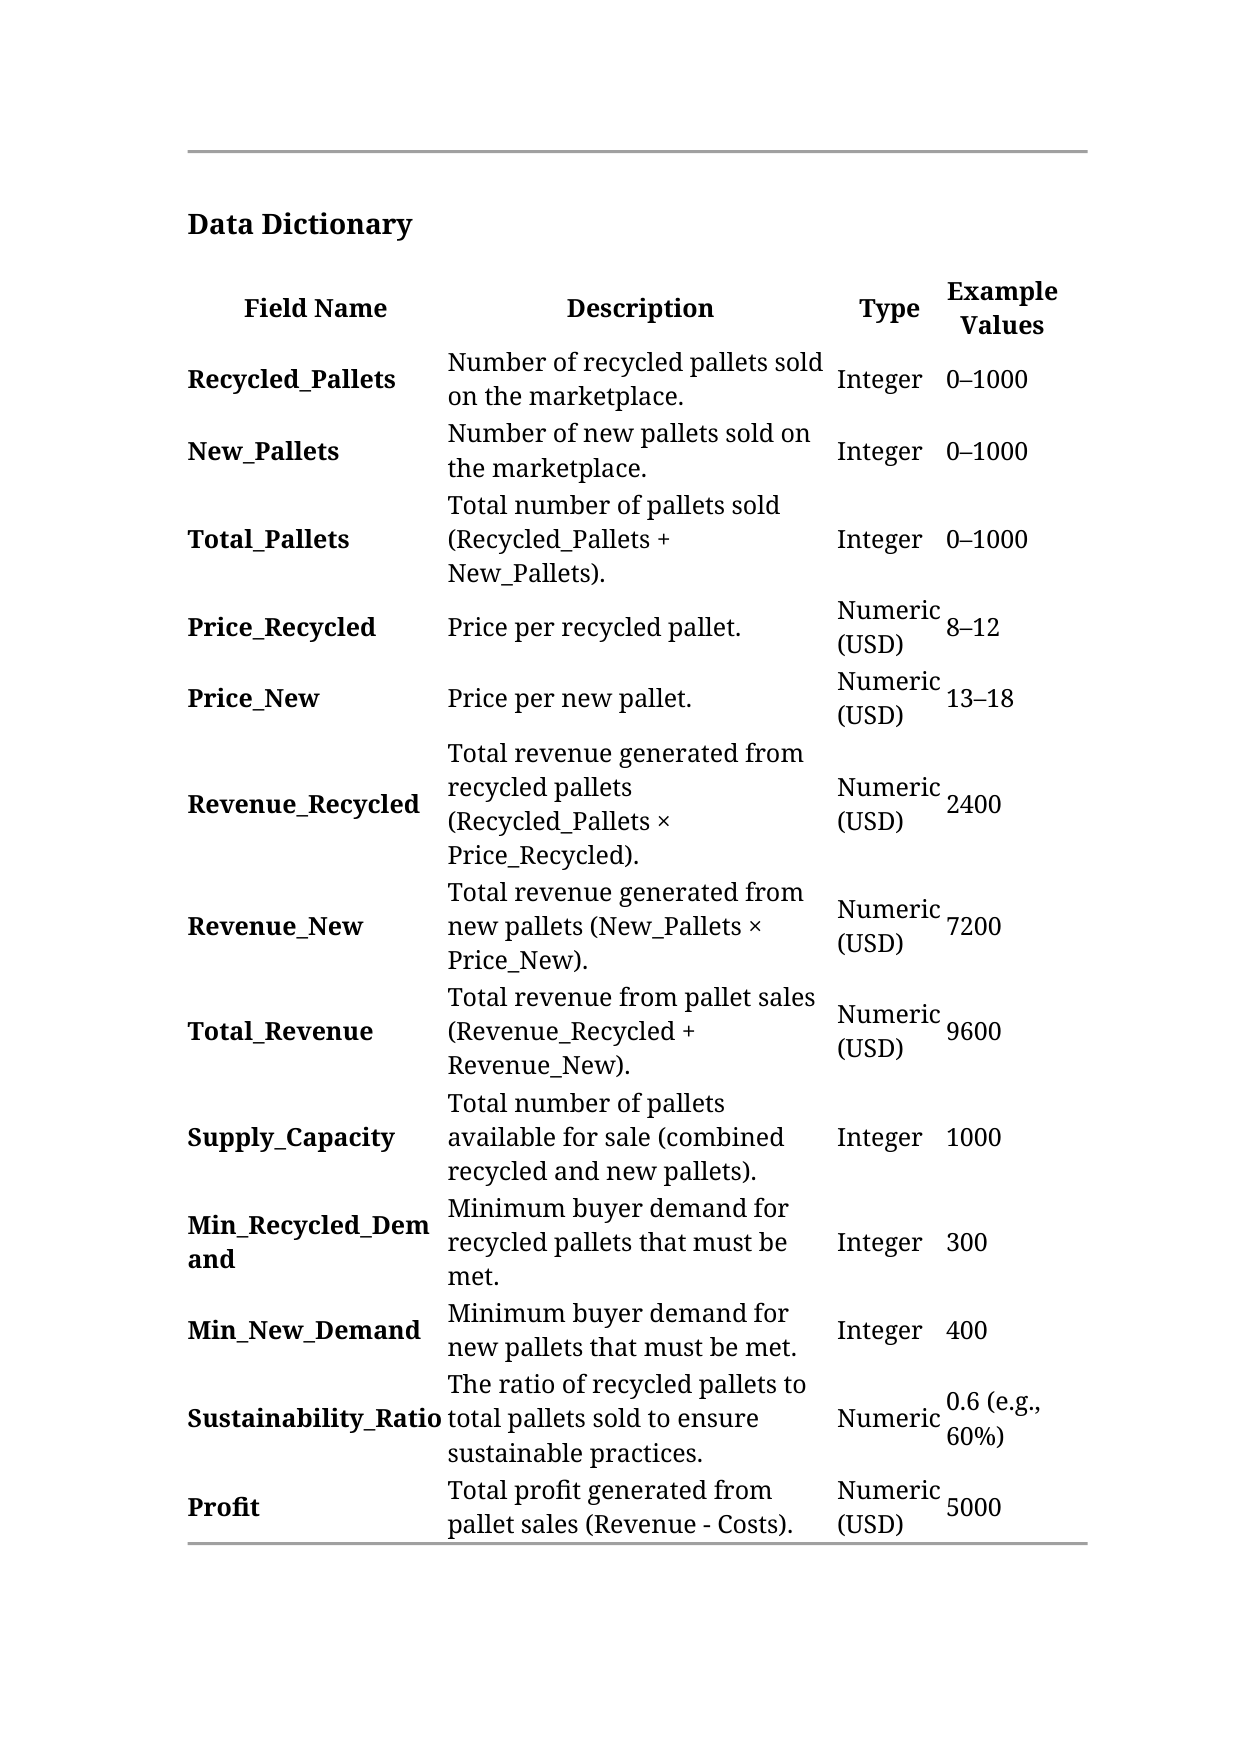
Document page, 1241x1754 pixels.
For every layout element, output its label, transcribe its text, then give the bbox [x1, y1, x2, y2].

table_cell 0–1000 [944, 343, 1061, 414]
table_cell 0.6 (e.g., 60%) [944, 1366, 1061, 1471]
table_cell Integer [835, 1189, 944, 1294]
table_cell Sustainability_Ratio [186, 1366, 446, 1471]
table_cell 9600 [944, 978, 1061, 1084]
table_cell Numeric (USD) [835, 873, 944, 978]
table_cell Numeric [835, 1366, 944, 1471]
table_cell Supply_Capacity [186, 1084, 446, 1189]
table_cell Integer [835, 486, 944, 591]
table_cell 8–12 [944, 591, 1061, 662]
table_cell Integer [835, 415, 944, 486]
table_cell Integer [835, 343, 944, 414]
subtitle Data Dictionary [187, 204, 1053, 243]
table_cell Numeric (USD) [835, 734, 944, 873]
table_cell 2400 [944, 734, 1061, 873]
table_cell Price_New [186, 663, 446, 734]
table_cell 400 [944, 1294, 1061, 1366]
table_cell Number of recycled pallets sold on the marketplace. [446, 343, 835, 414]
table_cell Min_New_Demand [186, 1294, 446, 1366]
table_cell Integer [835, 1084, 944, 1189]
table_cell Price per recycled pallet. [446, 591, 835, 662]
table_cell Total revenue generated from recycled pallets (Recycled_Pallets × Price_Recycled). [446, 734, 835, 873]
table_cell Total_Revenue [186, 978, 446, 1084]
table_cell Price per new pallet. [446, 663, 835, 734]
table_cell Numeric (USD) [835, 1471, 944, 1542]
table_cell Total revenue generated from new pallets (New_Pallets × Price_New). [446, 873, 835, 978]
table_cell 0–1000 [944, 415, 1061, 486]
table_header Description [446, 272, 835, 343]
table_cell Price_Recycled [186, 591, 446, 662]
table_cell Minimum buyer demand for new pallets that must be met. [446, 1294, 835, 1366]
table_cell Revenue_New [186, 873, 446, 978]
table_cell Total_Pallets [186, 486, 446, 591]
table_cell Numeric (USD) [835, 663, 944, 734]
table_cell Profit [186, 1471, 446, 1542]
table_cell 1000 [944, 1084, 1061, 1189]
table_cell 300 [944, 1189, 1061, 1294]
table_cell 0–1000 [944, 486, 1061, 591]
table_cell Numeric (USD) [835, 978, 944, 1084]
table_cell 7200 [944, 873, 1061, 978]
table_cell Minimum buyer demand for recycled pallets that must be met. [446, 1189, 835, 1294]
table_cell Integer [835, 1294, 944, 1366]
table_cell Numeric (USD) [835, 591, 944, 662]
table_cell New_Pallets [186, 415, 446, 486]
table_cell Total profit generated from pallet sales (Revenue - Costs). [446, 1471, 835, 1542]
table_header Type [835, 272, 944, 343]
table_cell Total number of pallets available for sale (combined recycled and new pallets). [446, 1084, 835, 1189]
table_cell 5000 [944, 1471, 1061, 1542]
table_header Field Name [186, 272, 446, 343]
table_cell The ratio of recycled pallets to total pallets sold to ensure sustainable practices. [446, 1366, 835, 1471]
table_cell Total number of pallets sold (Recycled_Pallets + New_Pallets). [446, 486, 835, 591]
table_cell 13–18 [944, 663, 1061, 734]
table_header Example Values [944, 272, 1061, 343]
table_cell Number of new pallets sold on the marketplace. [446, 415, 835, 486]
table_cell Min_Recycled_Demand [186, 1189, 446, 1294]
table_cell Total revenue from pallet sales (Revenue_Recycled + Revenue_New). [446, 978, 835, 1084]
table_cell Revenue_Recycled [186, 734, 446, 873]
table_cell Recycled_Pallets [186, 343, 446, 414]
